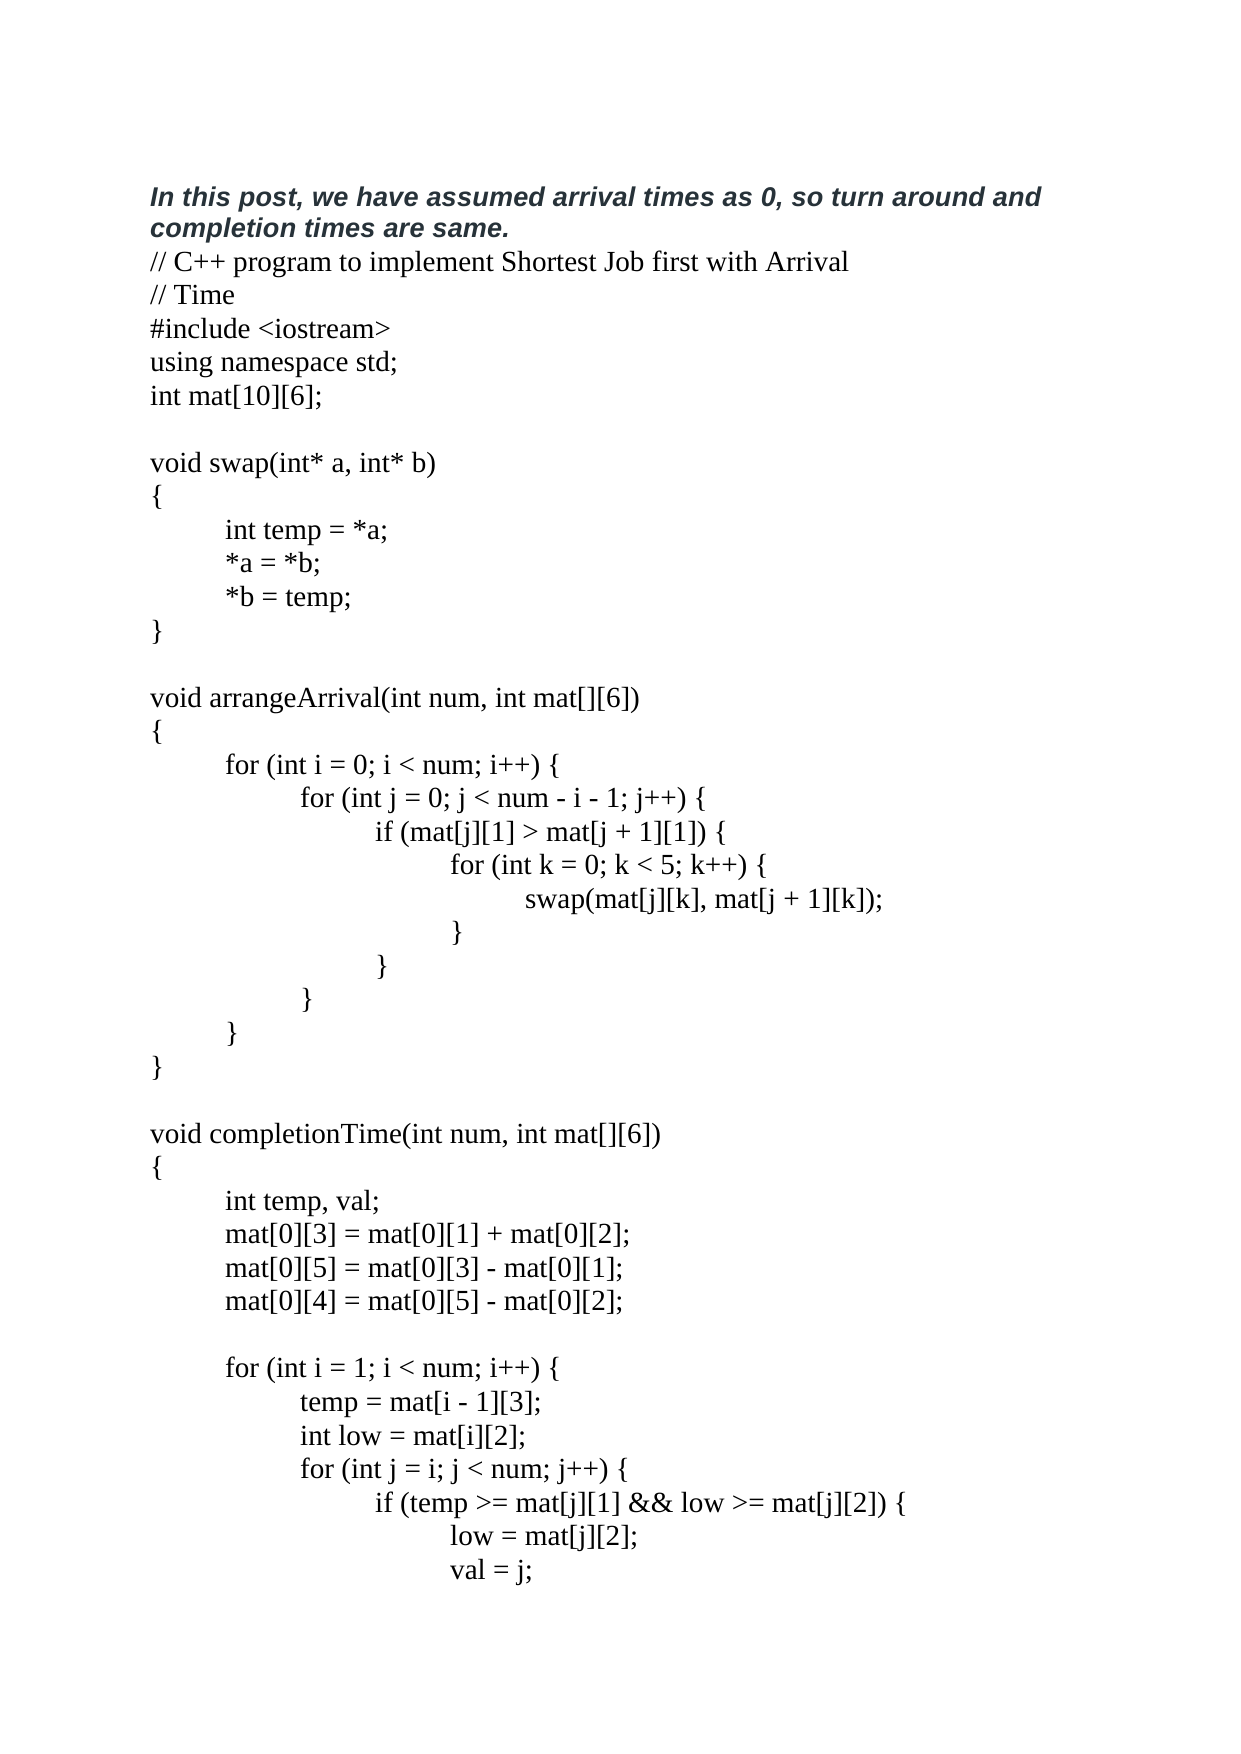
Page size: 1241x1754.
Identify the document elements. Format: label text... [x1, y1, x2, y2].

text if (temp >= mat[j][1] && low >= mat[j][2]) { [150, 1485, 1090, 1518]
text { [150, 1149, 1090, 1183]
text *a = *b; [150, 546, 1090, 579]
text { [150, 478, 1090, 512]
text mat[0][5] = mat[0][3] - mat[0][1]; [150, 1250, 1090, 1283]
text using namespace std; [150, 344, 1090, 378]
text low = mat[j][2]; [150, 1518, 1090, 1552]
text int temp, val; [150, 1183, 1090, 1216]
text } [150, 613, 1090, 646]
text In this post, we have assumed arrival times as 0, so turn around and completion times are same. [150, 181, 1090, 244]
text // Time [150, 277, 1090, 311]
text for (int i = 1; i < num; i++) { [150, 1351, 1090, 1384]
text { [150, 713, 1090, 747]
text int low = mat[i][2]; [150, 1418, 1090, 1451]
text swap(mat[j][k], mat[j + 1][k]); [150, 881, 1090, 914]
text void arrangeArrival(int num, int mat[][6]) [150, 680, 1090, 713]
text int mat[10][6]; [150, 378, 1090, 411]
text for (int j = 0; j < num - i - 1; j++) { [150, 780, 1090, 814]
text temp = mat[i - 1][3]; [150, 1384, 1090, 1418]
text } [150, 982, 1090, 1015]
text int temp = *a; [150, 512, 1090, 546]
text #include <iostream> [150, 311, 1090, 344]
text mat[0][3] = mat[0][1] + mat[0][2]; [150, 1216, 1090, 1250]
text val = j; [150, 1552, 1090, 1585]
text } [150, 914, 1090, 948]
text void swap(int* a, int* b) [150, 445, 1090, 478]
text } [150, 948, 1090, 982]
text for (int j = i; j < num; j++) { [150, 1451, 1090, 1485]
text // C++ program to implement Shortest Job first with Arrival [150, 244, 1090, 277]
text mat[0][4] = mat[0][5] - mat[0][2]; [150, 1283, 1090, 1317]
text *b = temp; [150, 579, 1090, 613]
text for (int k = 0; k < 5; k++) { [150, 847, 1090, 881]
text void completionTime(int num, int mat[][6]) [150, 1116, 1090, 1149]
text if (mat[j][1] > mat[j + 1][1]) { [150, 814, 1090, 847]
text for (int i = 0; i < num; i++) { [150, 747, 1090, 780]
text } [150, 1015, 1090, 1049]
text } [150, 1049, 1090, 1082]
